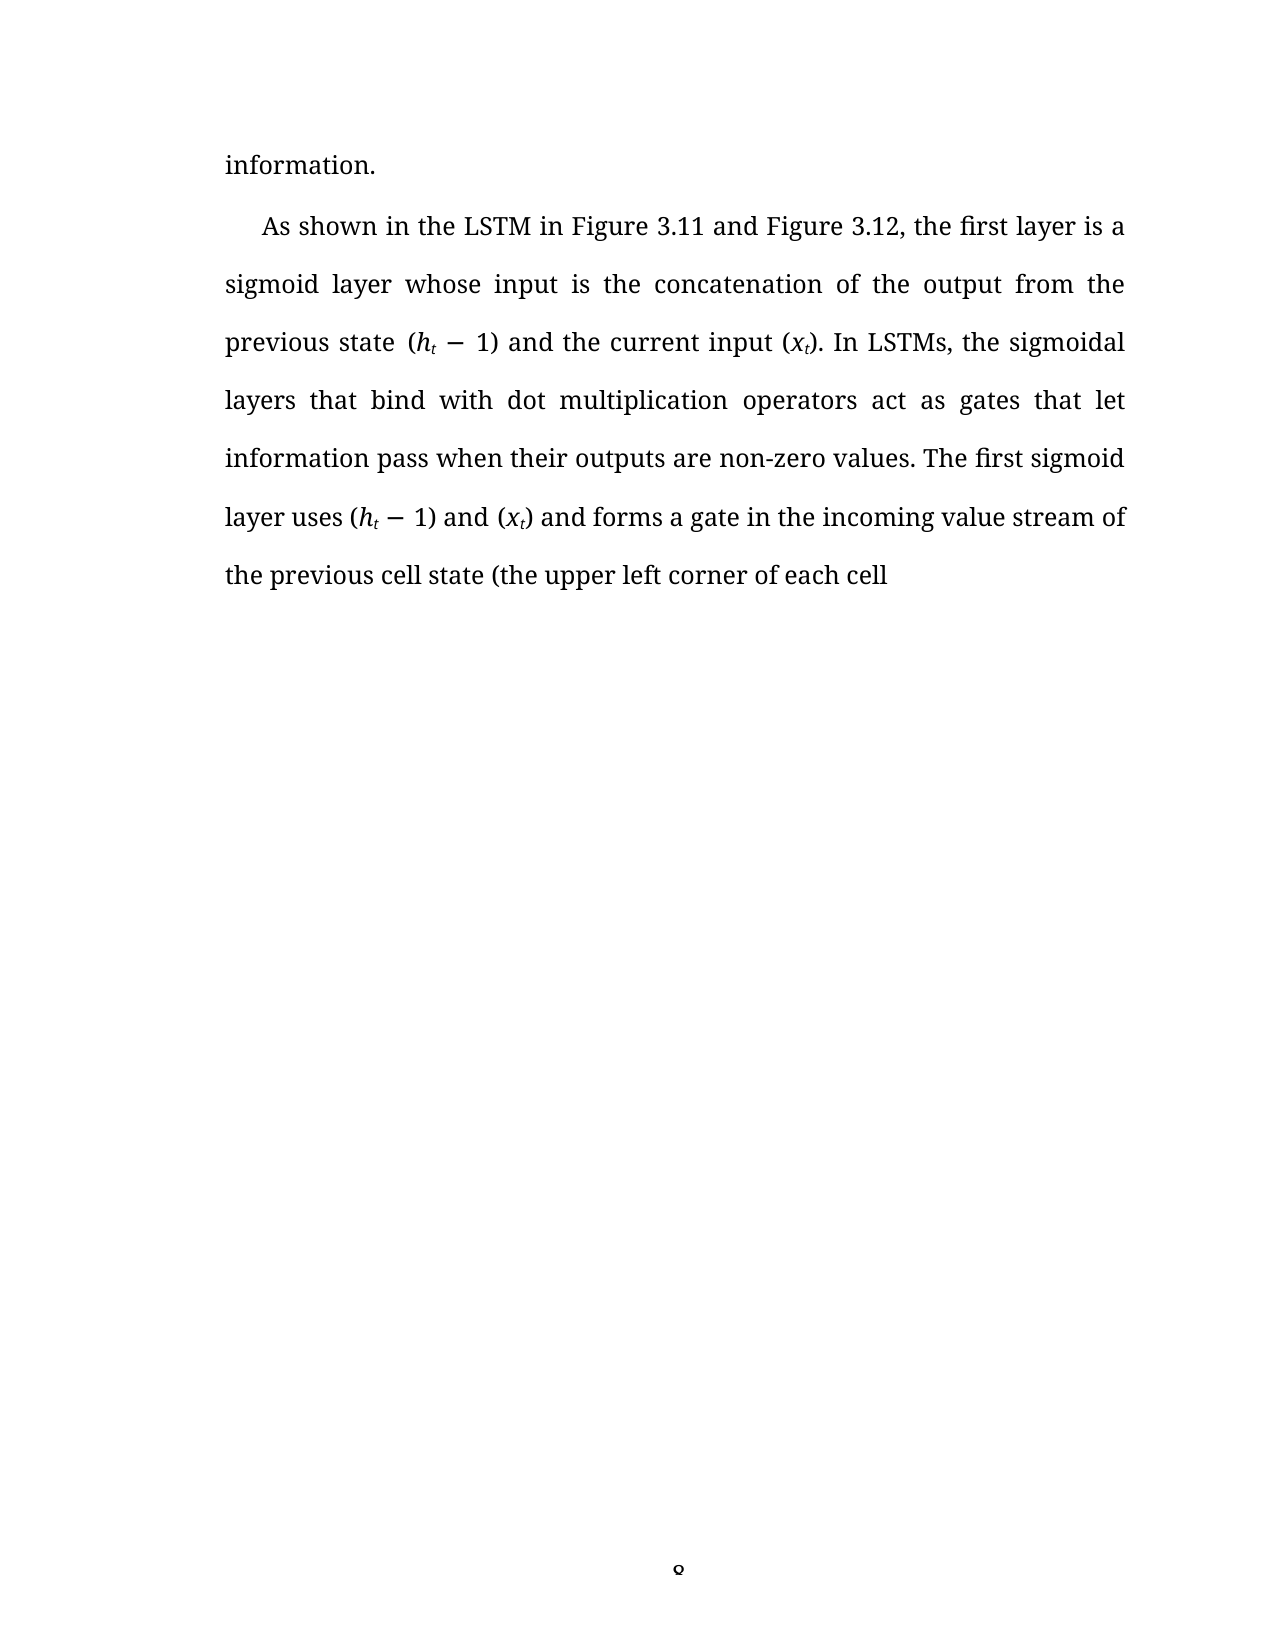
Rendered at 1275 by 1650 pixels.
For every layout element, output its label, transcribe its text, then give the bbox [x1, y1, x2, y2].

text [225, 148, 1125, 182]
text As shown in the LSTM in Figure 3.11 and Figure 3.12, the first layer is a sigmoid layer whose input is the concatenation of the output from the previous state (ht − 1) and the current input (xt). In LSTMs, the sigmoidal layers that bind with dot multiplication operators act as gates that let information pass when their outputs are non-zero values. The first sigmoid layer uses (ht − 1) and (xt) and forms a gate in the incoming value stream of the previous cell state (the upper left corner of each cell [225, 208, 1125, 592]
